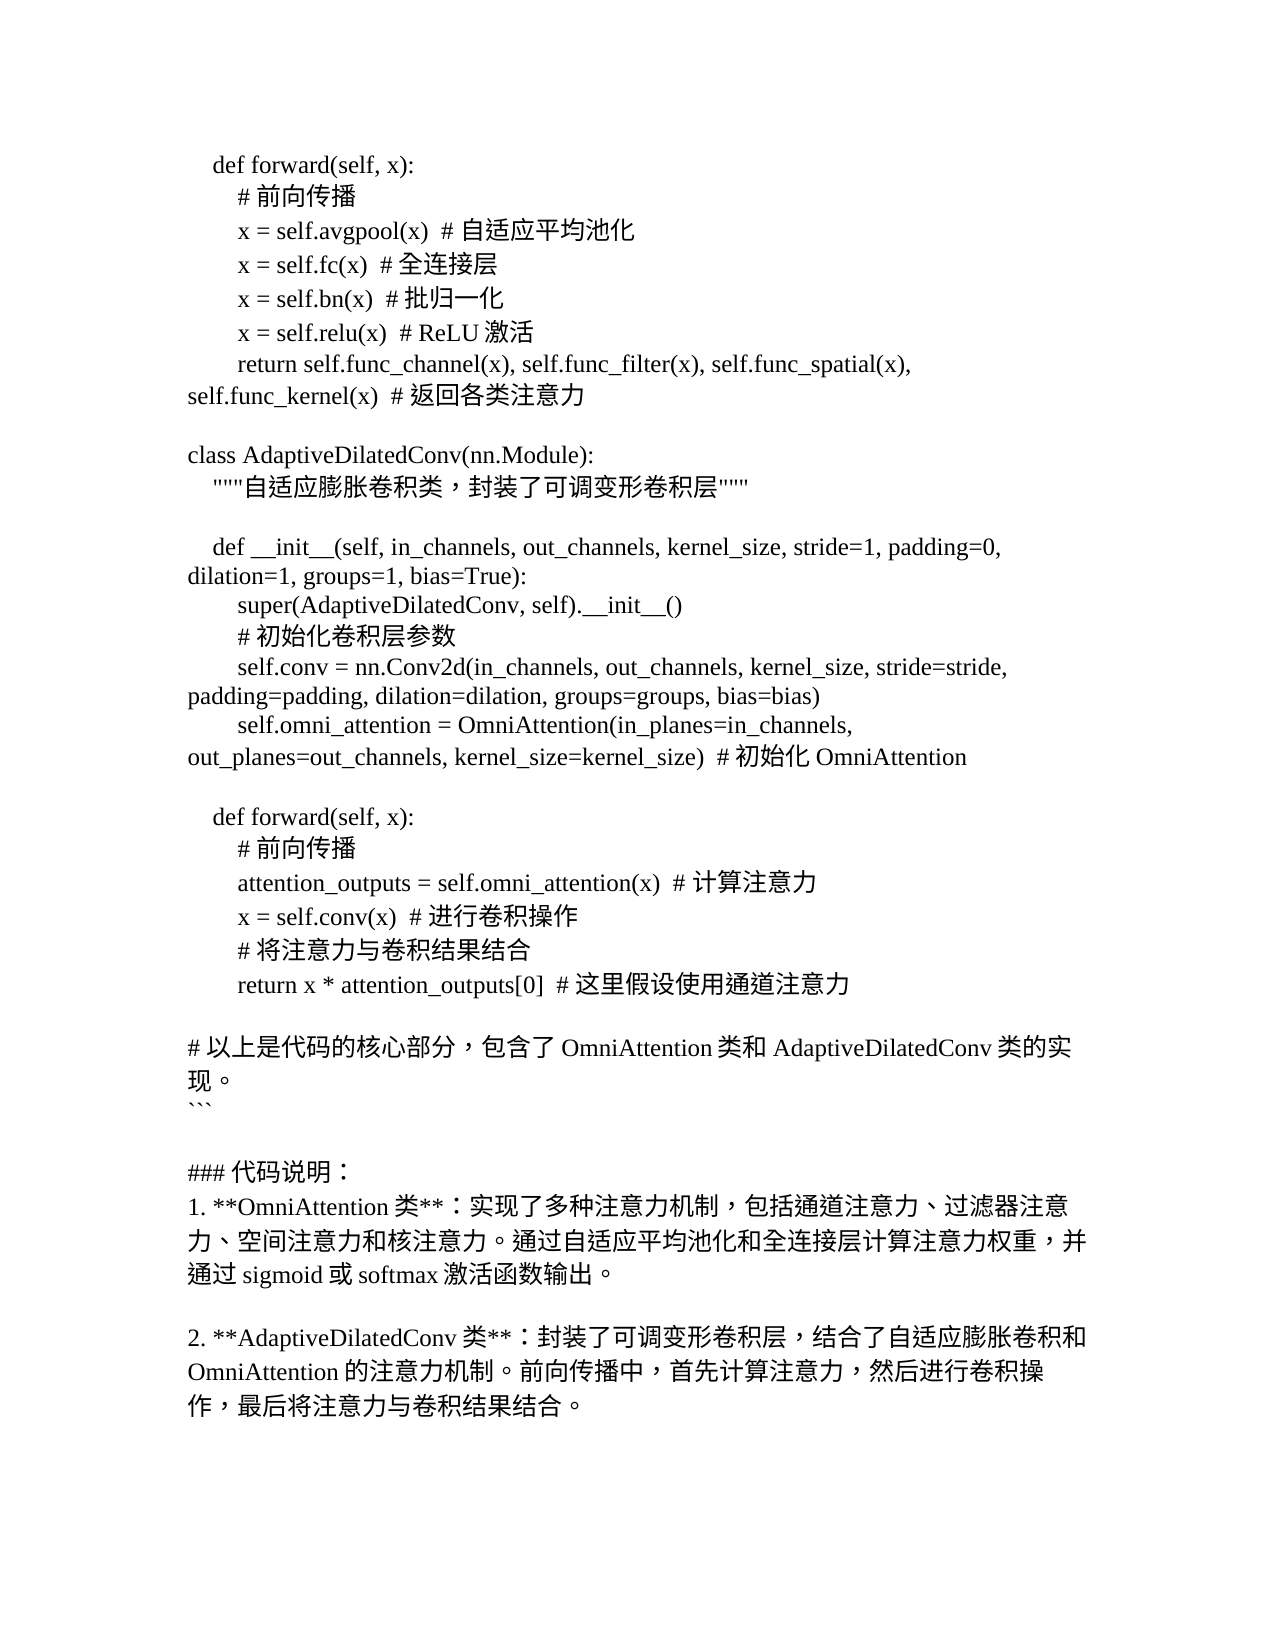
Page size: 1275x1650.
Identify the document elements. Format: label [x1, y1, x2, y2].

text [187, 150, 1087, 1451]
